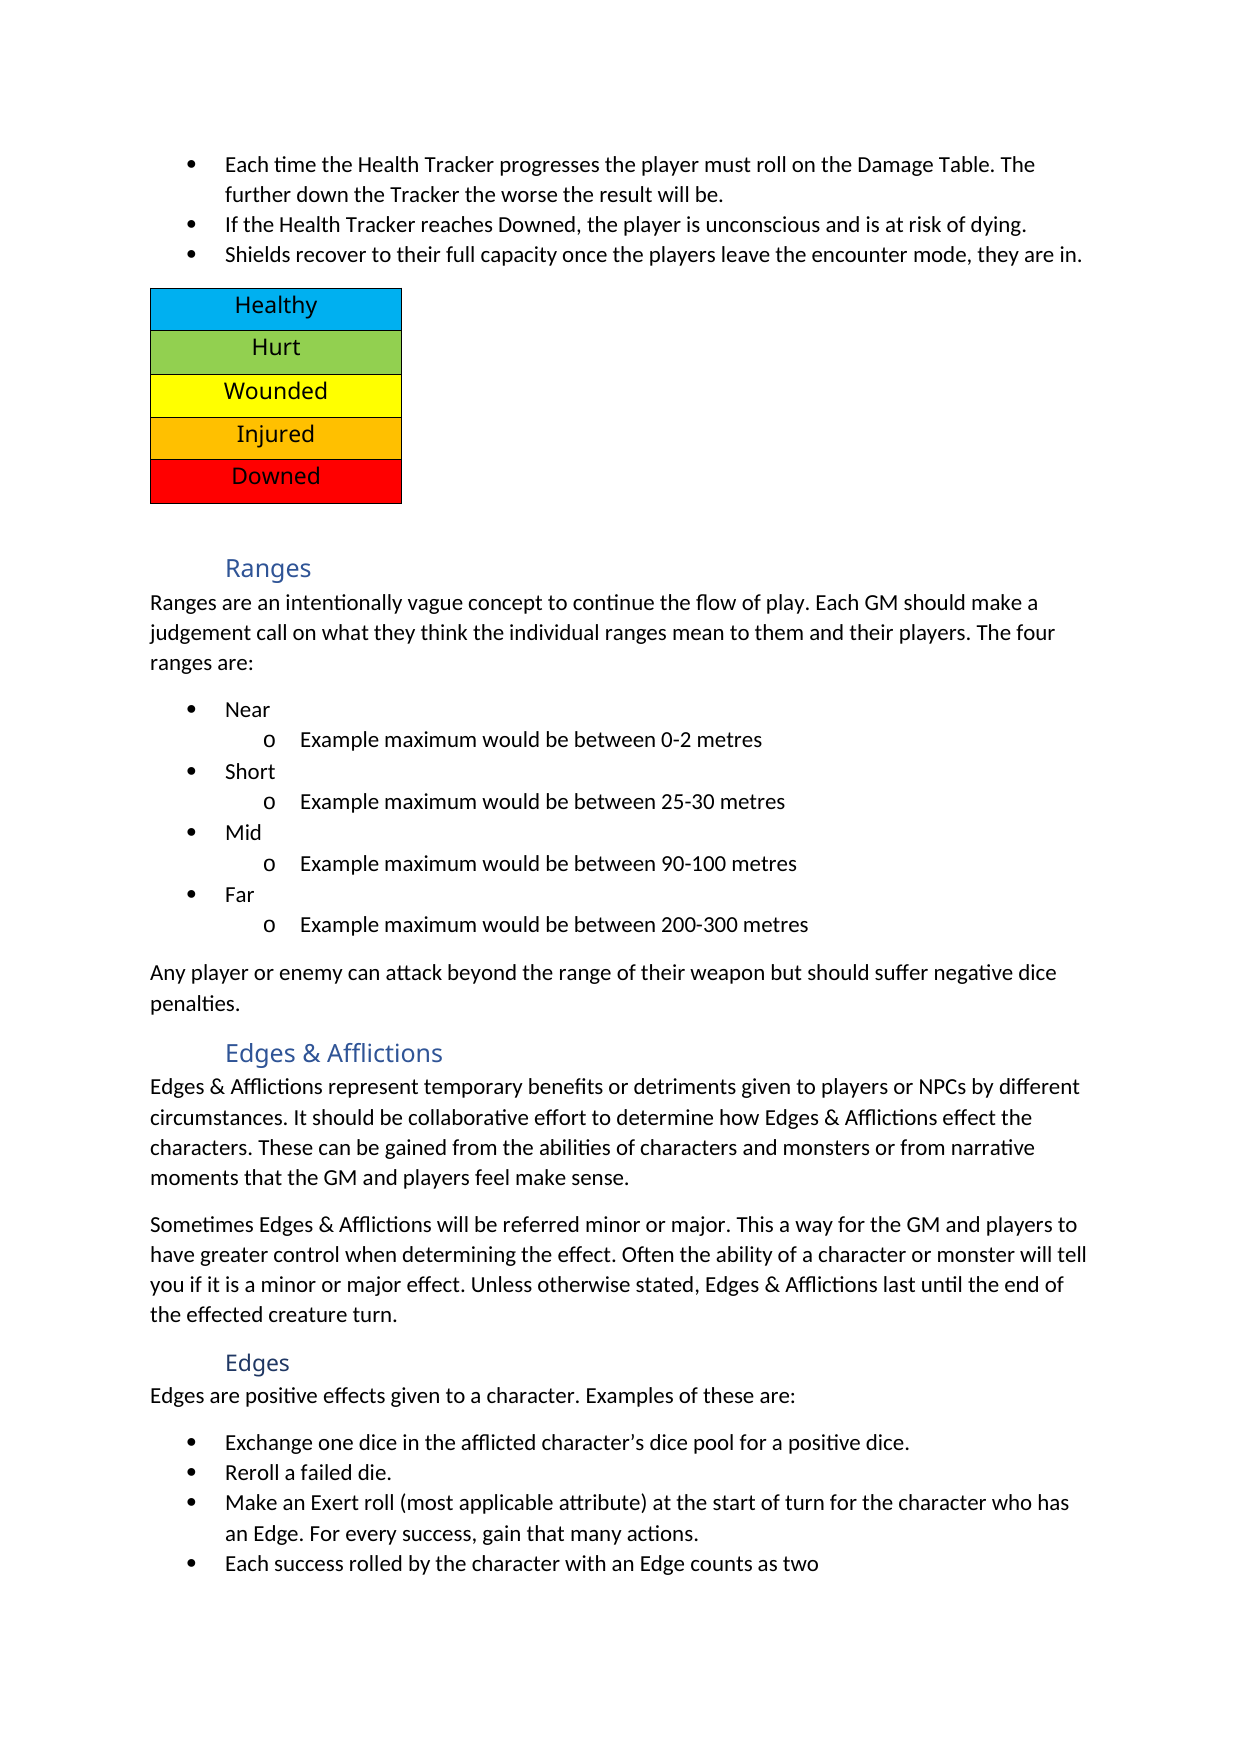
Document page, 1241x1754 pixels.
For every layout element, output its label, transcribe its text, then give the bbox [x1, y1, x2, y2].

subtitle Ranges [225, 551, 1090, 585]
text Any player or enemy can attack beyond the range of their weapon but should suffer negative dice penalties. [150, 958, 1090, 1017]
table_header Healthy [151, 289, 401, 330]
table_cell Hurt [151, 331, 401, 374]
text Edges & Afflictions represent temporary benefits or detriments given to players or NPCs by different circumstances. It should be collaborative effort to determine how Edges & Afflictions effect the characters. These can be gained from the abilities of characters and monsters or from narrative moments that the GM and players feel make sense. [150, 1072, 1090, 1191]
subtitle Edges & Afflictions [225, 1036, 1090, 1070]
list If the Health Tracker reaches Downed, the player is unconscious and is at risk of dying. [187, 210, 1090, 238]
list Example maximum would be between 200-300 metres [262, 910, 1090, 939]
list Short [187, 757, 1090, 785]
list Example maximum would be between 25-30 metres [262, 787, 1090, 816]
list Each time the Health Tracker progresses the player must roll on the Damage Table. The further down the Tracker the worse the result will be. [187, 150, 1090, 208]
list Mid [187, 818, 1090, 847]
list Reroll a failed die. [187, 1458, 1090, 1486]
table_cell Injured [151, 418, 401, 459]
subtitle Edges [225, 1347, 1090, 1379]
list Each success rolled by the character with an Edge counts as two [187, 1549, 1090, 1577]
table_cell Downed [151, 460, 401, 503]
list Near [187, 695, 1090, 723]
text Sometimes Edges & Afflictions will be referred minor or major. This a way for the GM and players to have greater control when determining the effect. Often the ability of a character or monster will tell you if it is a minor or major effect. Unless otherwise stated, Edges & Afflictions last until the end of the effected creature turn. [150, 1210, 1090, 1328]
list Shields recover to their full capacity once the players leave the encounter mode, they are in. [187, 241, 1090, 269]
list Example maximum would be between 90-100 metres [262, 849, 1090, 878]
text Ranges are an intentionally vague concept to continue the flow of play. Each GM should make a judgement call on what they think the individual ranges mean to them and their players. The four ranges are: [150, 588, 1090, 676]
table_cell Wounded [151, 375, 401, 417]
list Make an Exert roll (most applicable attribute) at the start of turn for the character who has an Edge. For every success, gain that many actions. [187, 1488, 1090, 1547]
list Far [187, 880, 1090, 908]
list Example maximum would be between 0-2 metres [262, 725, 1090, 754]
list Exchange one dice in the afflicted character’s dice pool for a positive dice. [187, 1428, 1090, 1456]
text Edges are positive effects given to a character. Examples of these are: [150, 1381, 1090, 1409]
